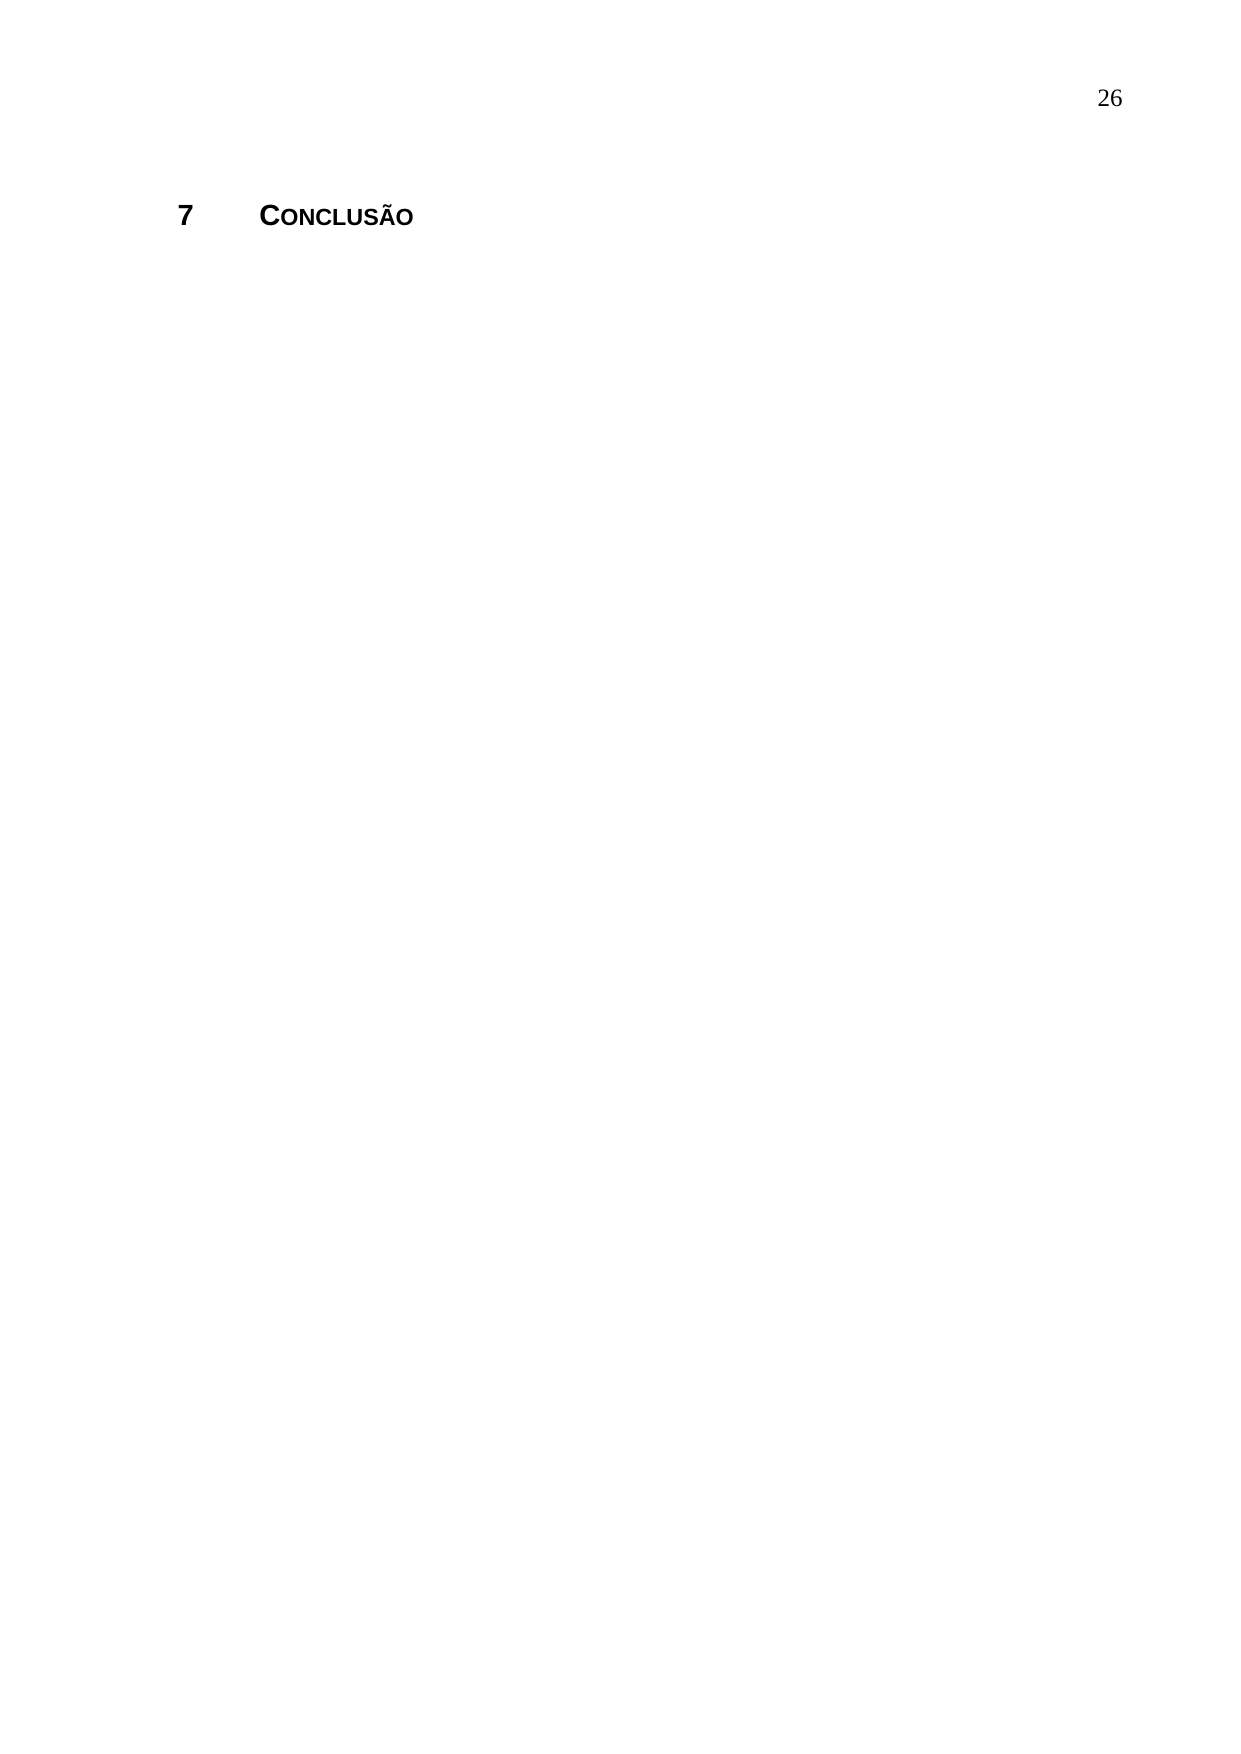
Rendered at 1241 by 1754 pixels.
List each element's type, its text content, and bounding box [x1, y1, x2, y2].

subtitle Conclusão [177, 198, 1122, 231]
